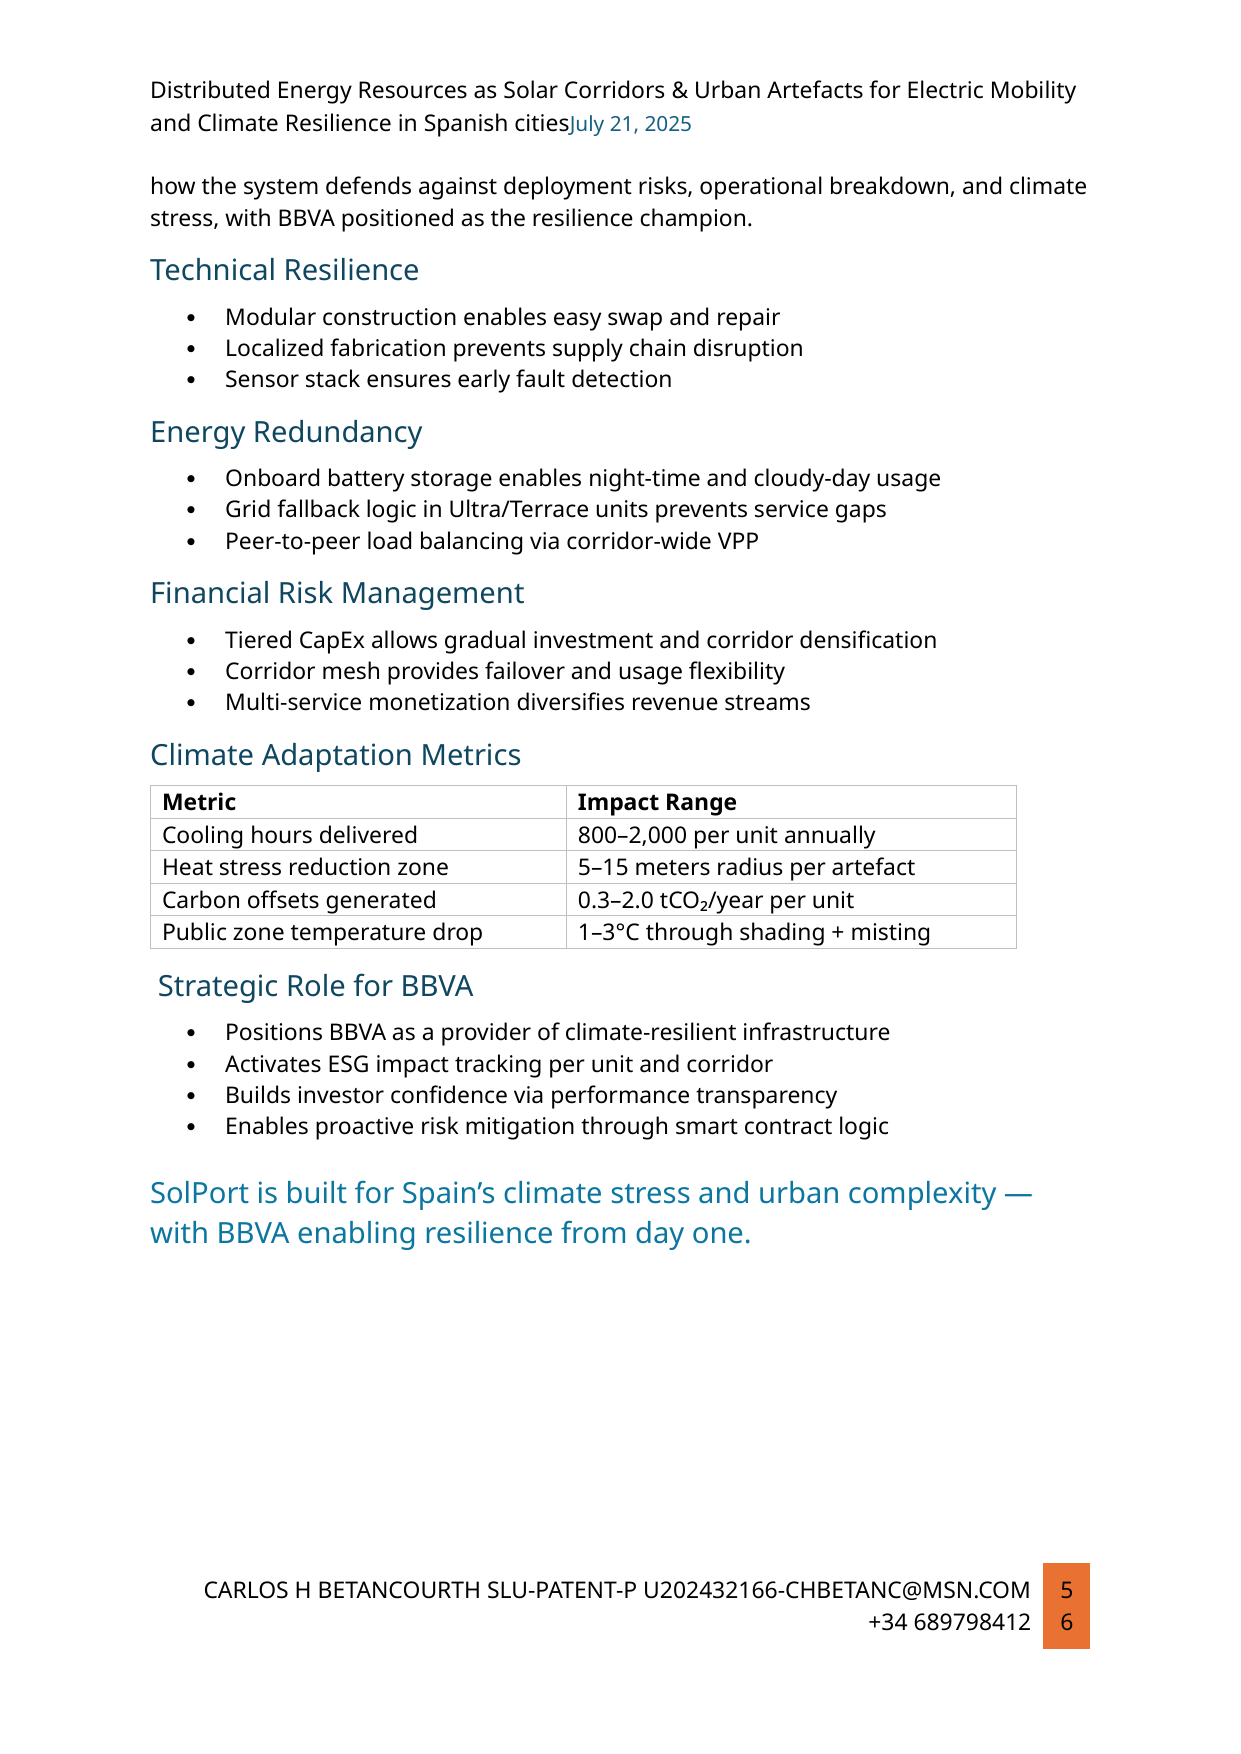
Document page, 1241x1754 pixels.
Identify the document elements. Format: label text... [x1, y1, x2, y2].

list Multi-service monetization diversifies revenue streams [187, 686, 1090, 717]
text SolPort is built for Spain’s climate stress and urban complexity — with BBVA enabling resilience from day one. [150, 1173, 1090, 1252]
table_cell 1–3°C through shading + misting [567, 916, 1016, 947]
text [150, 170, 1090, 233]
table_cell 0.3–2.0 tCO₂/year per unit [567, 884, 1016, 915]
subtitle Energy Redundancy [150, 411, 1090, 451]
table_cell Carbon offsets generated [151, 884, 566, 915]
subtitle Strategic Role for BBVA [150, 965, 1090, 1005]
table_header Metric [151, 786, 566, 818]
list Positions BBVA as a provider of climate-resilient infrastructure [187, 1016, 1090, 1048]
subtitle Financial Risk Management [150, 573, 1090, 612]
list Localized fabrication prevents supply chain disruption [187, 332, 1090, 363]
list Modular construction enables easy swap and repair [187, 301, 1090, 332]
list Peer-to-peer load balancing via corridor-wide VPP [187, 525, 1090, 556]
list Corridor mesh provides failover and usage flexibility [187, 655, 1090, 686]
subtitle Climate Adaptation Metrics [150, 734, 1090, 774]
list Activates ESG impact tracking per unit and corridor [187, 1048, 1090, 1079]
subtitle Technical Resilience [150, 249, 1090, 289]
list Sensor stack ensures early fault detection [187, 363, 1090, 394]
table_cell Public zone temperature drop [151, 916, 566, 947]
table_header Impact Range [567, 786, 1016, 818]
table_cell 800–2,000 per unit annually [567, 819, 1016, 850]
list Builds investor confidence via performance transparency [187, 1079, 1090, 1110]
list Onboard battery storage enables night-time and cloudy-day usage [187, 462, 1090, 493]
table_cell Heat stress reduction zone [151, 851, 566, 883]
table_cell 5–15 meters radius per artefact [567, 851, 1016, 883]
list Grid fallback logic in Ultra/Terrace units prevents service gaps [187, 493, 1090, 525]
list Enables proactive risk mitigation through smart contract logic [187, 1110, 1090, 1141]
table_cell Cooling hours delivered [151, 819, 566, 850]
list Tiered CapEx allows gradual investment and corridor densification [187, 624, 1090, 655]
